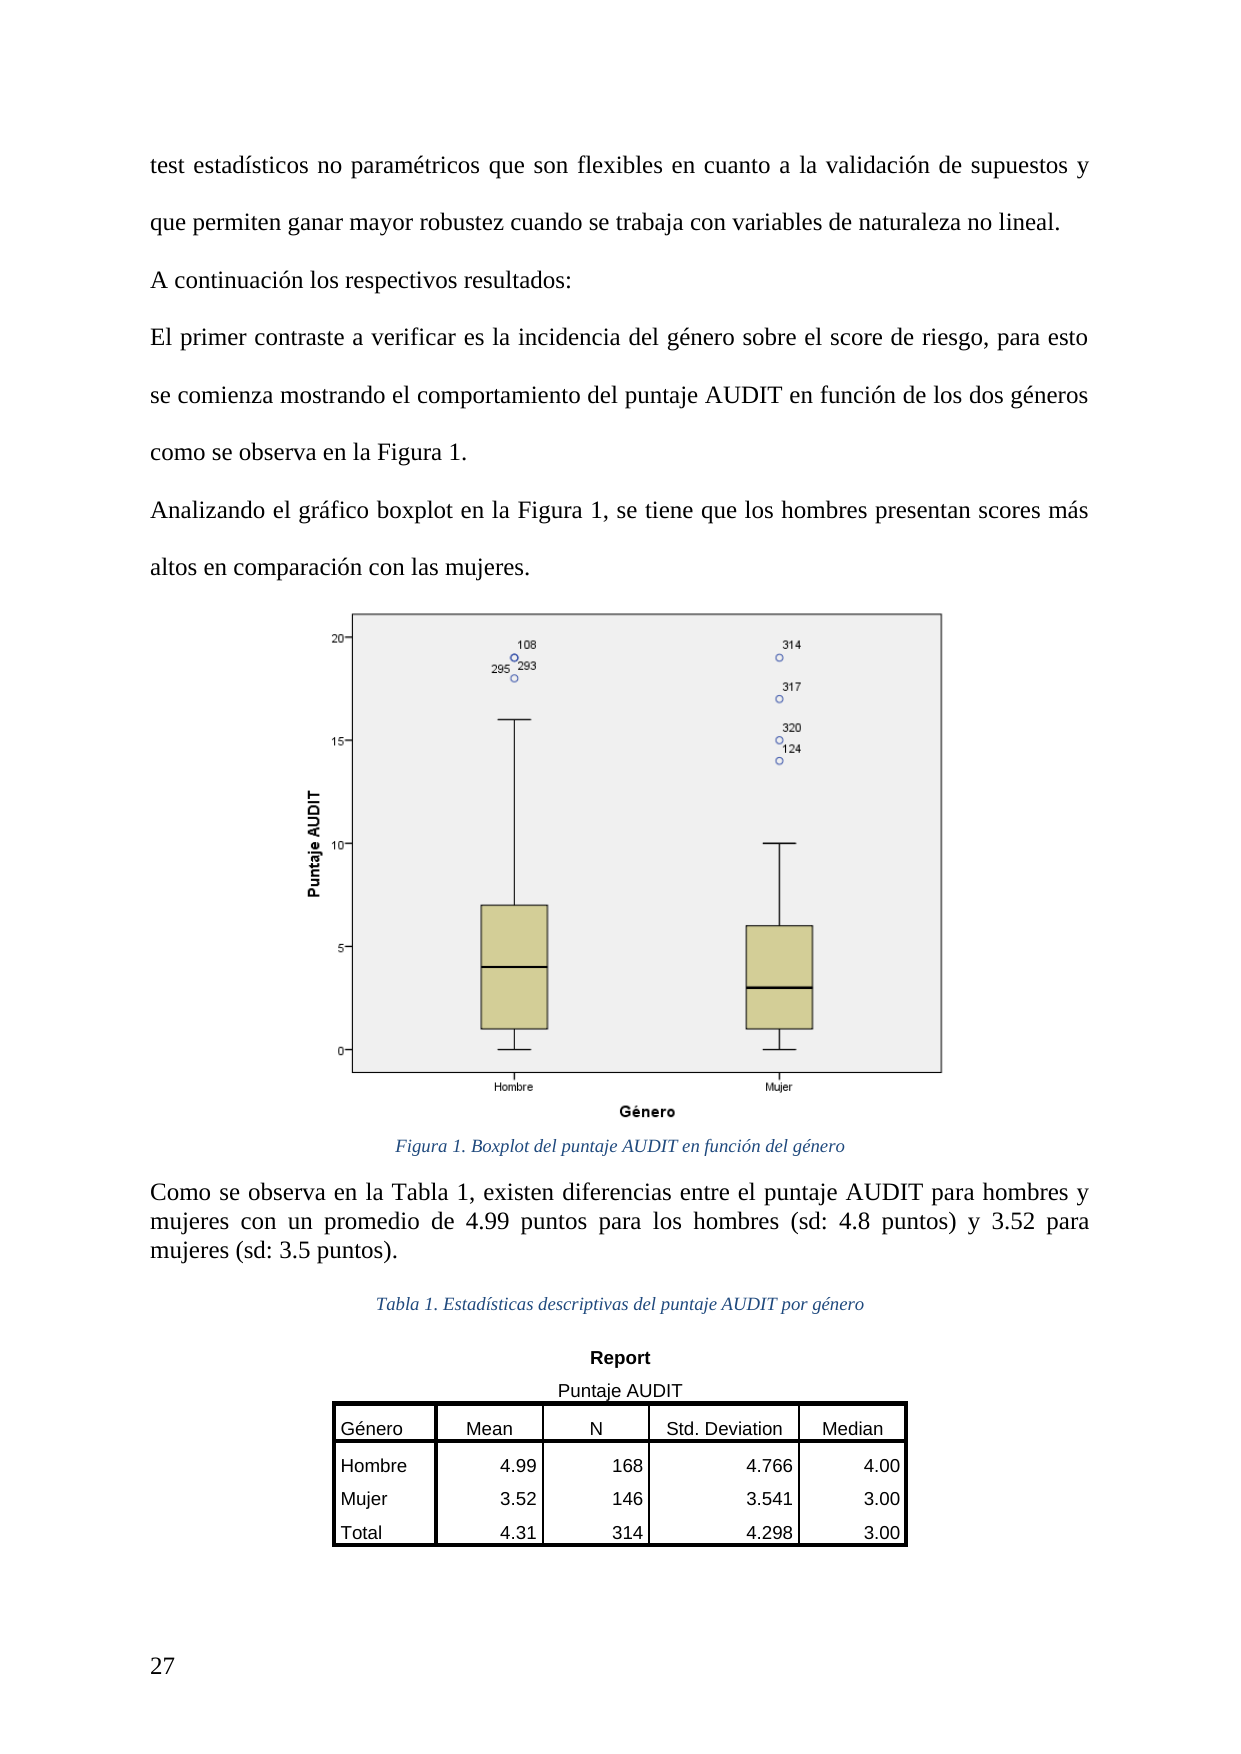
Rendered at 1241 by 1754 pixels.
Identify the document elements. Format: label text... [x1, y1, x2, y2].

table_cell Median [800, 1406, 904, 1439]
table_cell 168 [544, 1443, 648, 1476]
text El primer contraste a verificar es la incidencia del género sobre el score de riesgo, para esto se comienza mostrando el comportamiento del puntaje AUDIT en función de los dos géneros como se observa en la Figura 1. [150, 322, 1090, 466]
text Figura 1. Boxplot del puntaje AUDIT en función del género [150, 1135, 1090, 1157]
text A continuación los respectivos resultados: [150, 265, 1090, 294]
table_cell Hombre [336, 1443, 434, 1476]
table_cell 3.00 [800, 1476, 904, 1510]
table_cell 314 [544, 1510, 648, 1543]
table_cell 4.766 [650, 1443, 798, 1476]
text Analizando el gráfico boxplot en la Figura 1, se tiene que los hombres presentan scores más altos en comparación con las mujeres. [150, 495, 1090, 581]
table_cell N [544, 1406, 648, 1439]
table_cell 4.00 [800, 1443, 904, 1476]
table_cell Std. Deviation [650, 1406, 798, 1439]
table_cell Género [336, 1406, 434, 1439]
table_cell 4.31 [438, 1510, 542, 1543]
table_cell 146 [544, 1476, 648, 1510]
text Tabla 1. Estadísticas descriptivas del puntaje AUDIT por género [150, 1292, 1090, 1314]
table_cell Mean [438, 1406, 542, 1439]
table_cell 4.298 [650, 1510, 798, 1543]
table_cell 4.99 [438, 1443, 542, 1476]
text Como se observa en la Tabla 1, existen diferencias entre el puntaje AUDIT para hombres y mujeres con un promedio de 4.99 puntos para los hombres (sd: 4.8 puntos) y 3.52 para mujeres (sd: 3.5 puntos). [150, 1177, 1090, 1264]
table_cell 3.52 [438, 1476, 542, 1510]
table_header Report [334, 1335, 906, 1368]
picture [292, 610, 949, 1135]
table_cell Total [336, 1510, 434, 1543]
table_cell 3.00 [800, 1510, 904, 1543]
table_cell 3.541 [650, 1476, 798, 1510]
table_cell Puntaje AUDIT [334, 1368, 906, 1401]
table_cell Mujer [336, 1476, 434, 1510]
